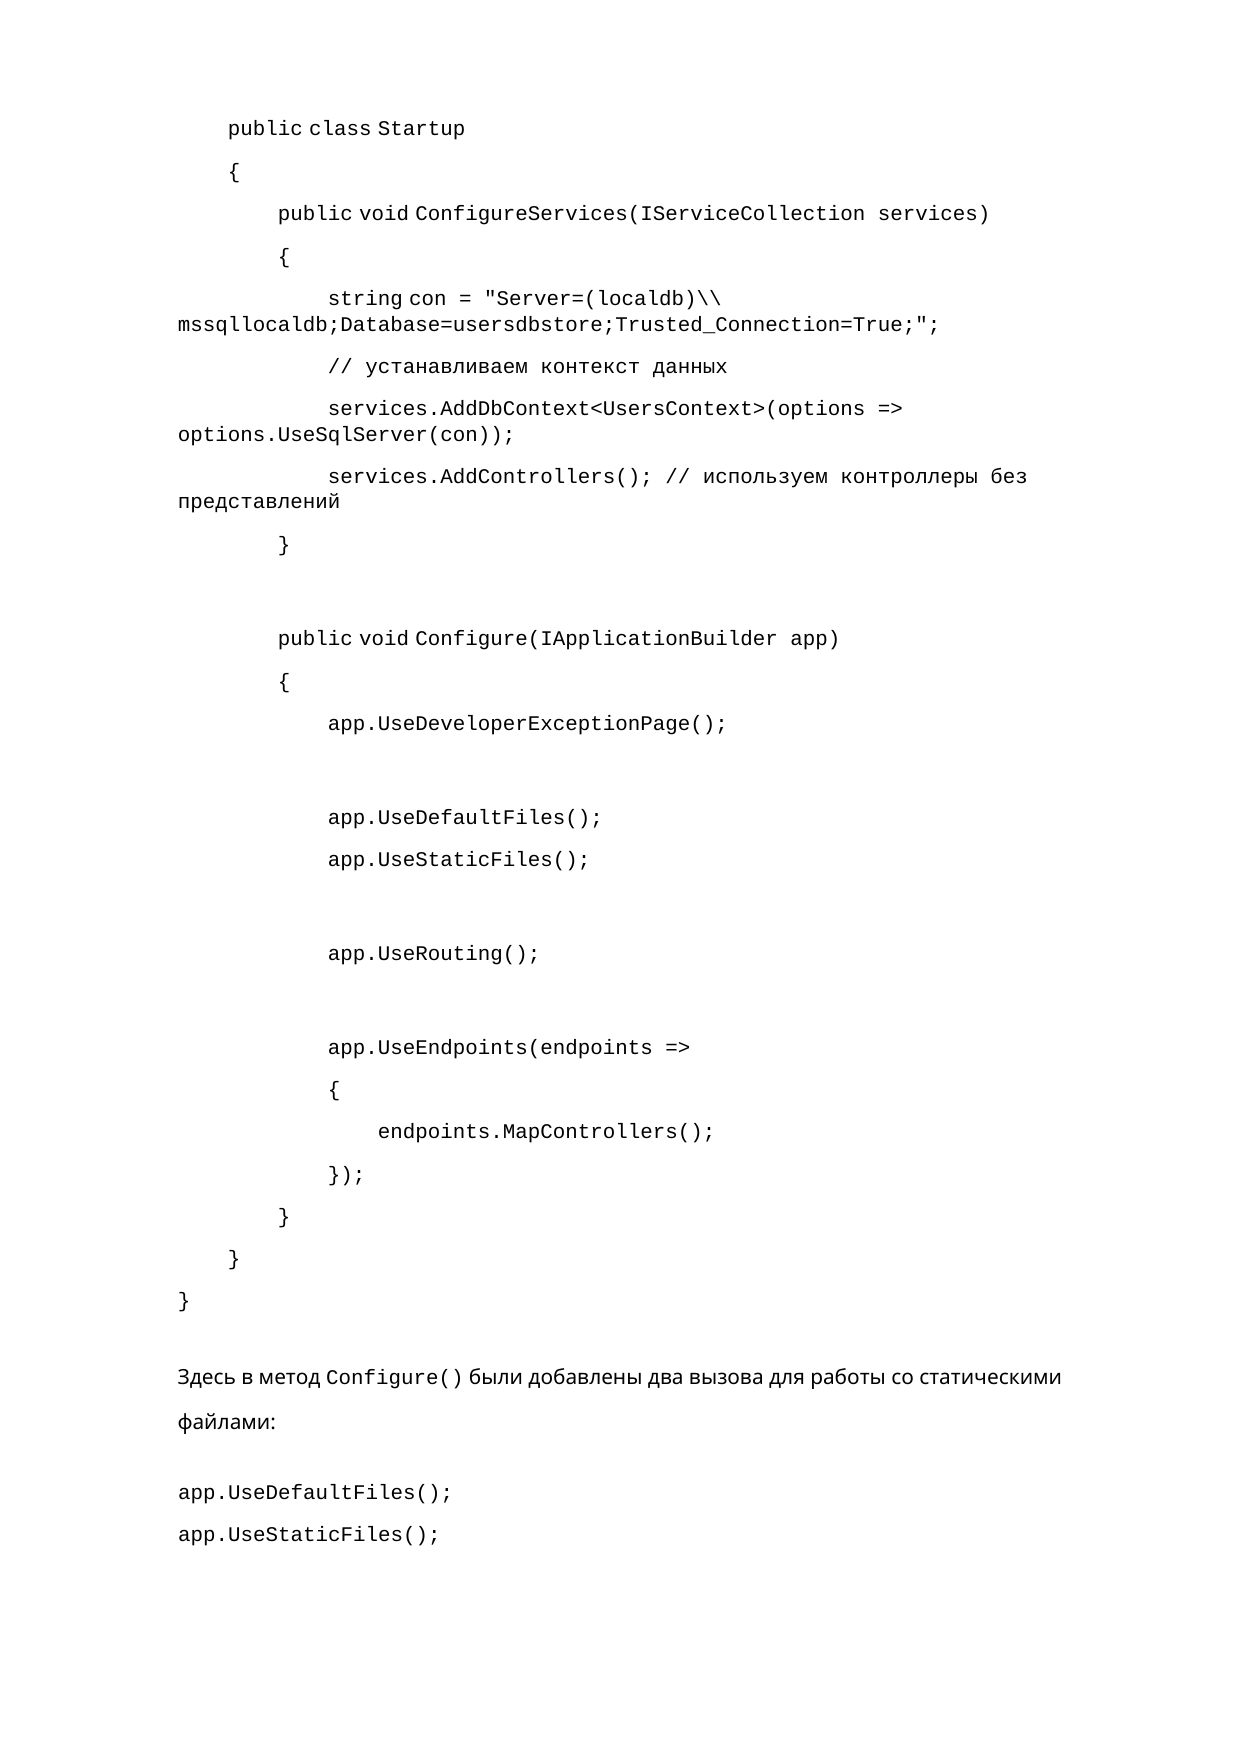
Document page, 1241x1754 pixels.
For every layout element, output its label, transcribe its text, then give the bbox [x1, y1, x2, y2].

table_header app.UseDefaultFiles(); app.UseStaticFiles(); [178, 1482, 453, 1567]
text Здесь в метод Configure() были добавлены два вызова для работы со статическими файлами: [177, 1362, 1152, 1436]
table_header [178, 118, 1178, 1333]
